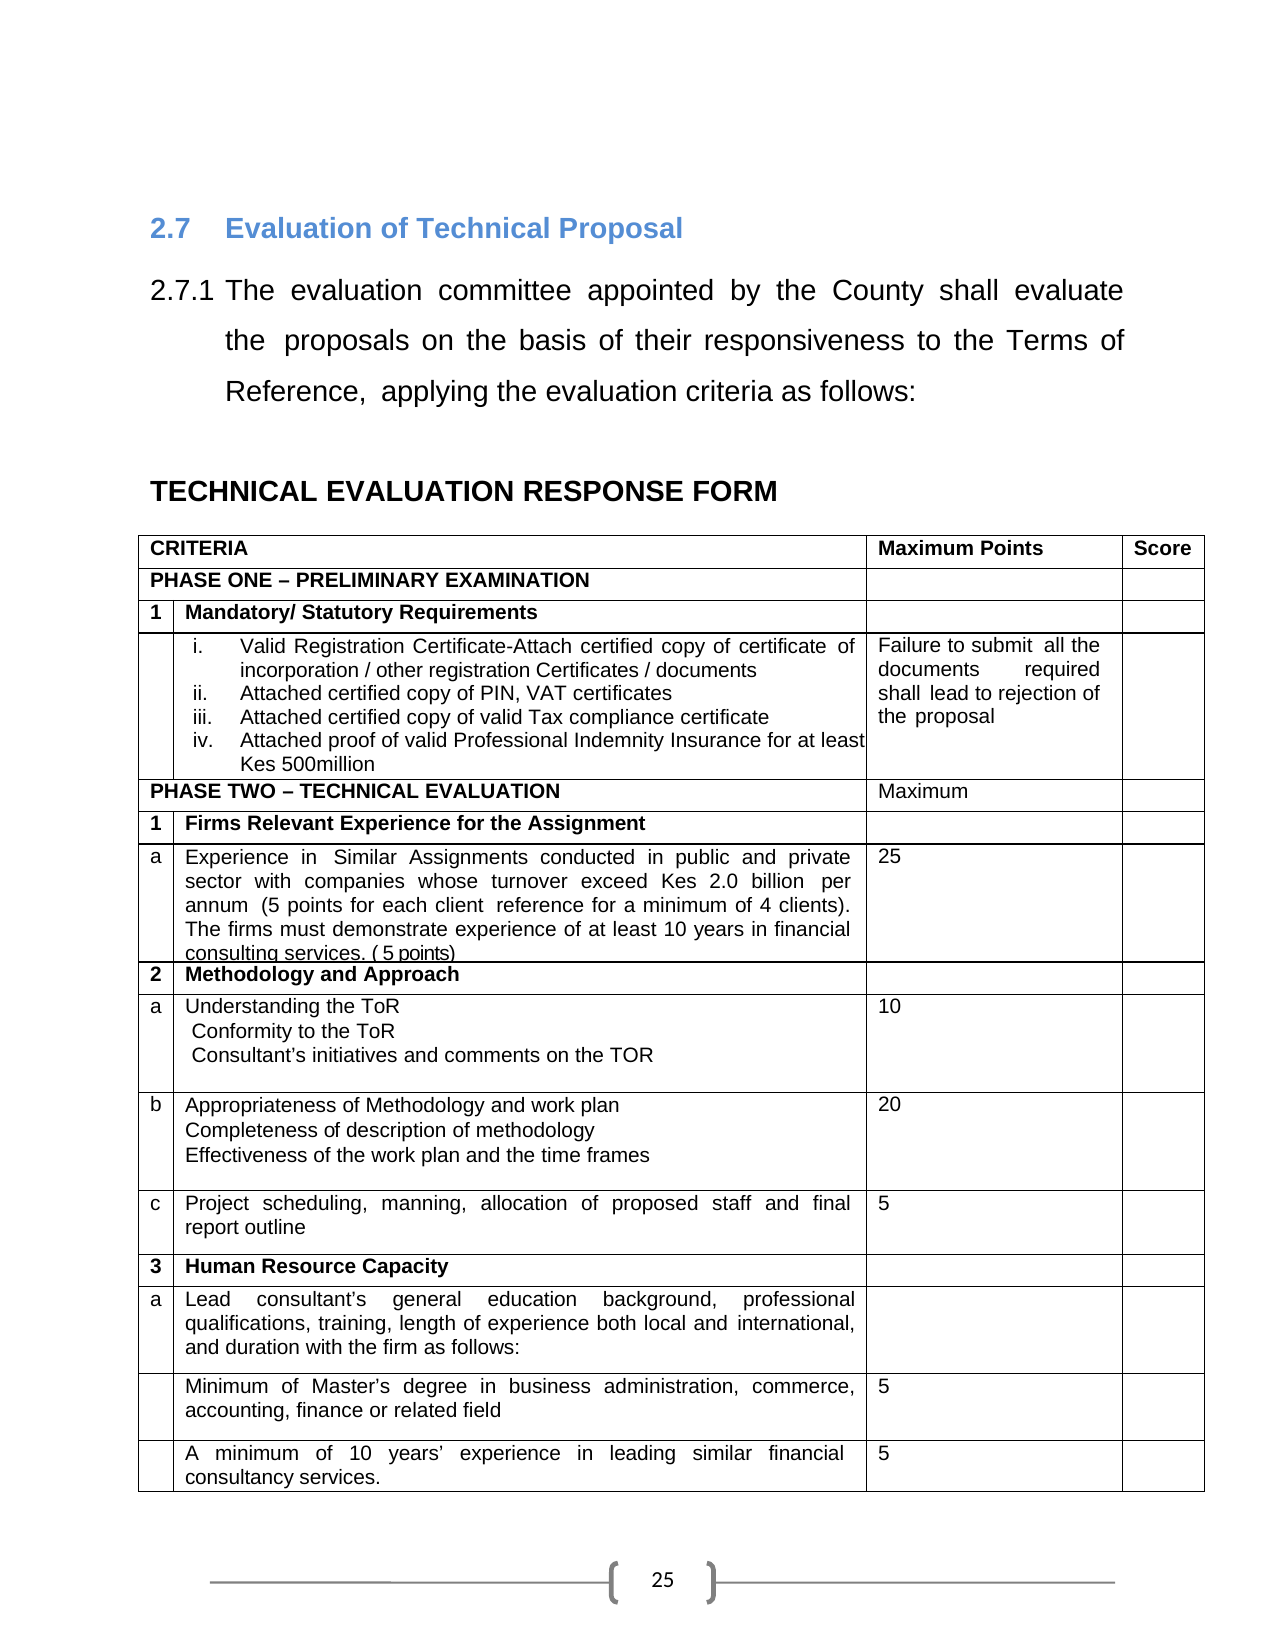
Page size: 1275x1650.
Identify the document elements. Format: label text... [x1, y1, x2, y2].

subtitle Evaluation of Technical Proposal [150, 211, 1198, 244]
table_cell b [139, 1093, 173, 1190]
table_cell [1123, 1093, 1204, 1190]
table_cell 10 [867, 995, 1122, 1092]
table_cell Valid Registration Certificate-Attach certified copy of certificate of incorporation / other registration Certificates / documents Attached certified copy of PIN, VAT certificates Attached certified copy of valid Tax compliance certificate Attached proof of valid Professional Indemnity Insurance for at least Kes 500million Only firms meeting the mandatory criteria will be advanced to phase II [174, 634, 866, 778]
table_header CRITERIA [139, 536, 866, 567]
table_cell [1123, 995, 1204, 1092]
table_cell a [139, 845, 173, 961]
table_cell [867, 601, 1122, 632]
table_cell 3 [139, 1255, 173, 1286]
table_cell Mandatory/ Statutory Requirements [174, 601, 866, 632]
table_cell 5 [867, 1441, 1122, 1491]
table_cell Minimum of Master’s degree in business administration, commerce, accounting, finance or related field [174, 1374, 866, 1439]
table_cell Failure to submit all the documents required shall lead to rejection of the proposal [867, 634, 1122, 778]
table_cell Appropriateness of Methodology and work plan Completeness of description of methodology Effectiveness of the work plan and the time frames [174, 1093, 866, 1190]
table_cell Understanding the ToR Conformity to the ToR Consultant’s initiatives and comments on the TOR [174, 995, 866, 1092]
table_cell Project scheduling, manning, allocation of proposed staff and final report outline [174, 1191, 866, 1253]
table_header Score [1123, 536, 1204, 567]
subtitle TECHNICAL EVALUATION RESPONSE FORM [150, 474, 1198, 508]
list The evaluation committee appointed by the County shall evaluate the proposals on the basis of their responsiveness to the Terms of Reference, applying the evaluation criteria as follows: [150, 273, 1124, 407]
table_cell 25 [867, 845, 1122, 961]
table_cell [1123, 1441, 1204, 1491]
table_cell Lead consultant’s general education background, professional qualifications, training, length of experience both local and international, and duration with the firm as follows: [174, 1287, 866, 1373]
table_cell [1123, 634, 1204, 778]
table_cell [867, 963, 1122, 994]
table_cell [1123, 780, 1204, 811]
table_cell a [139, 995, 173, 1092]
table_cell [1123, 812, 1204, 843]
table_cell c [139, 1191, 173, 1253]
table_cell Maximum [867, 780, 1122, 811]
table_cell 1 [139, 601, 173, 632]
table_cell [139, 1374, 173, 1439]
table_cell [867, 569, 1122, 600]
table_header Maximum Points [867, 536, 1122, 567]
table_cell 1 [139, 812, 173, 843]
table_cell 20 [867, 1093, 1122, 1190]
table_cell [1123, 1255, 1204, 1286]
table_cell PHASE TWO – TECHNICAL EVALUATION [139, 780, 866, 811]
table_cell A minimum of 10 years’ experience in leading similar financial consultancy services. [174, 1441, 866, 1491]
table_cell [1123, 845, 1204, 961]
table_cell [139, 1441, 173, 1491]
table_cell [1123, 1287, 1204, 1373]
table_cell [1123, 569, 1204, 600]
table_cell [1123, 963, 1204, 994]
table_cell [867, 812, 1122, 843]
table_cell 2 [139, 963, 173, 994]
table_cell 5 [867, 1191, 1122, 1253]
table_cell 5 [867, 1374, 1122, 1439]
table_cell [867, 1287, 1122, 1373]
table_cell PHASE ONE – PRELIMINARY EXAMINATION [139, 569, 866, 600]
table_cell a [139, 1287, 173, 1373]
table_cell [1123, 1191, 1204, 1253]
table_cell Human Resource Capacity [174, 1255, 866, 1286]
table_cell [867, 1255, 1122, 1286]
table_cell [1123, 601, 1204, 632]
table_cell Methodology and Approach [174, 963, 866, 994]
table_cell [1123, 1374, 1204, 1439]
table_cell Experience in Similar Assignments conducted in public and private sector with companies whose turnover exceed Kes 2.0 billion per annum (5 points for each client reference for a minimum of 4 clients). The firms must demonstrate experience of at least 10 years in financial consulting services. ( 5 points) [174, 845, 866, 961]
table_cell [139, 634, 173, 778]
table_cell Firms Relevant Experience for the Assignment [174, 812, 866, 843]
